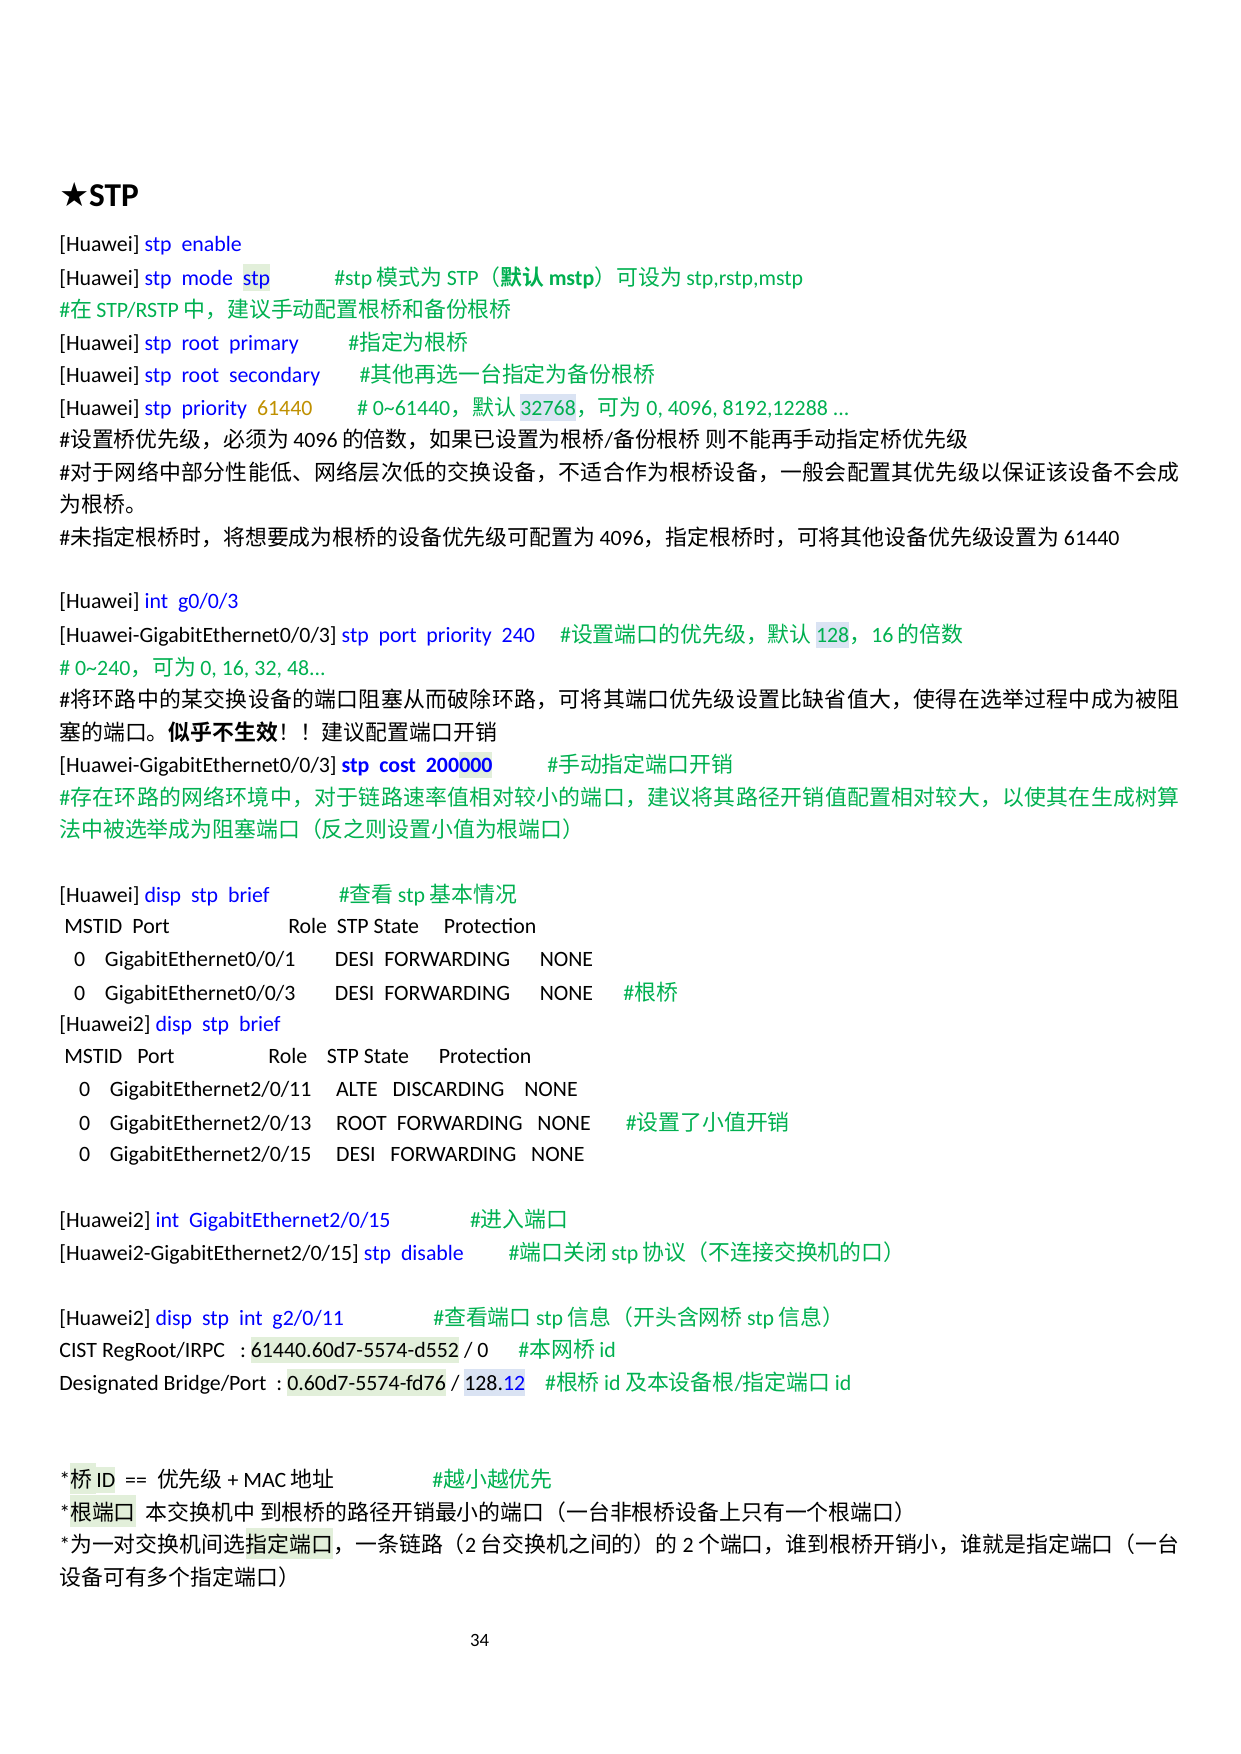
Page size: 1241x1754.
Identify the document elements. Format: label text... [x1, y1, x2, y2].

text [Huawei-GigabitEthernet0/0/3] stp port priority 240 #设置端口的优先级，默认128，16的倍数 [59, 617, 1181, 649]
text # 0~240，可为0, 16, 32, 48... [59, 649, 1181, 682]
text [Huawei] stp root secondary #其他再选一台指定为备份根桥 [59, 357, 1181, 389]
text ★STP [59, 162, 1181, 227]
text 0 GigabitEthernet2/0/11 ALTE DISCARDING NONE [59, 1072, 1181, 1104]
text *根端口 本交换机中 到根桥的路径开销最小的端口（一台非根桥设备上只有一个根端口） [59, 1494, 1181, 1527]
text 0 GigabitEthernet0/0/1 DESI FORWARDING NONE [59, 942, 1181, 974]
text 0 GigabitEthernet2/0/15 DESI FORWARDING NONE [59, 1137, 1181, 1169]
text [Huawei2] int GigabitEthernet2/0/15 #进入端口 [59, 1202, 1181, 1234]
text #存在环路的网络环境中，对于链路速率值相对较小的端口，建议将其路径开销值配置相对较大，以使其在生成树算法中被选举成为阻塞端口（反之则设置小值为根端口） [59, 779, 1181, 844]
text [Huawei-GigabitEthernet0/0/3] stp cost 200000 #手动指定端口开销 [59, 747, 1181, 779]
text *桥ID == 优先级 + MAC地址 #越小越优先 [59, 1462, 1181, 1494]
text [Huawei2] disp stp int g2/0/11 #查看端口stp信息（开头含网桥stp信息） [59, 1299, 1181, 1332]
text [Huawei] stp mode stp #stp模式为STP（默认mstp）可设为stp,rstp,mstp [59, 259, 1181, 292]
text [Huawei] stp priority 61440 # 0~61440，默认32768，可为 0, 4096, 8192,12288 ... [59, 389, 1181, 422]
text [Huawei] stp root primary #指定为根桥 [59, 324, 1181, 357]
text #对于网络中部分性能低、网络层次低的交换设备，不适合作为根桥设备，一般会配置其优先级以保证该设备不会成为根桥。 [59, 454, 1181, 519]
text CIST RegRoot/IRPC : 61440.60d7-5574-d552 / 0 #本网桥id [59, 1332, 1181, 1364]
text [Huawei] disp stp brief #查看stp基本情况 [59, 877, 1181, 909]
text [Huawei] stp enable [59, 227, 1181, 259]
text #将环路中的某交换设备的端口阻塞从而破除环路，可将其端口优先级设置比缺省值大，使得在选举过程中成为被阻塞的端口。似乎不生效！！建议配置端口开销 [59, 682, 1181, 747]
text *为一对交换机间选指定端口，一条链路（2台交换机之间的）的2个端口，谁到根桥开销小，谁就是指定端口（一台设备可有多个指定端口） [59, 1527, 1181, 1592]
text #未指定根桥时，将想要成为根桥的设备优先级可配置为4096，指定根桥时，可将其他设备优先级设置为61440 [59, 519, 1181, 552]
text Designated Bridge/Port : 0.60d7-5574-fd76 / 128.12 #根桥id及本设备根/指定端口id [59, 1364, 1181, 1397]
text #设置桥优先级，必须为4096的倍数，如果已设置为根桥/备份根桥 则不能再手动指定桥优先级 [59, 422, 1181, 454]
text [Huawei2-GigabitEthernet2/0/15] stp disable #端口关闭stp协议（不连接交换机的口） [59, 1234, 1181, 1267]
text 0 GigabitEthernet0/0/3 DESI FORWARDING NONE #根桥 [59, 974, 1181, 1007]
text 0 GigabitEthernet2/0/13 ROOT FORWARDING NONE #设置了小值开销 [59, 1104, 1181, 1137]
text MSTID Port Role STP State Protection [59, 1039, 1181, 1072]
text [Huawei2] disp stp brief [59, 1007, 1181, 1039]
text #在STP/RSTP中，建议手动配置根桥和备份根桥 [59, 292, 1181, 324]
text MSTID Port Role STP State Protection [59, 909, 1181, 942]
text [Huawei] int g0/0/3 [59, 584, 1181, 617]
